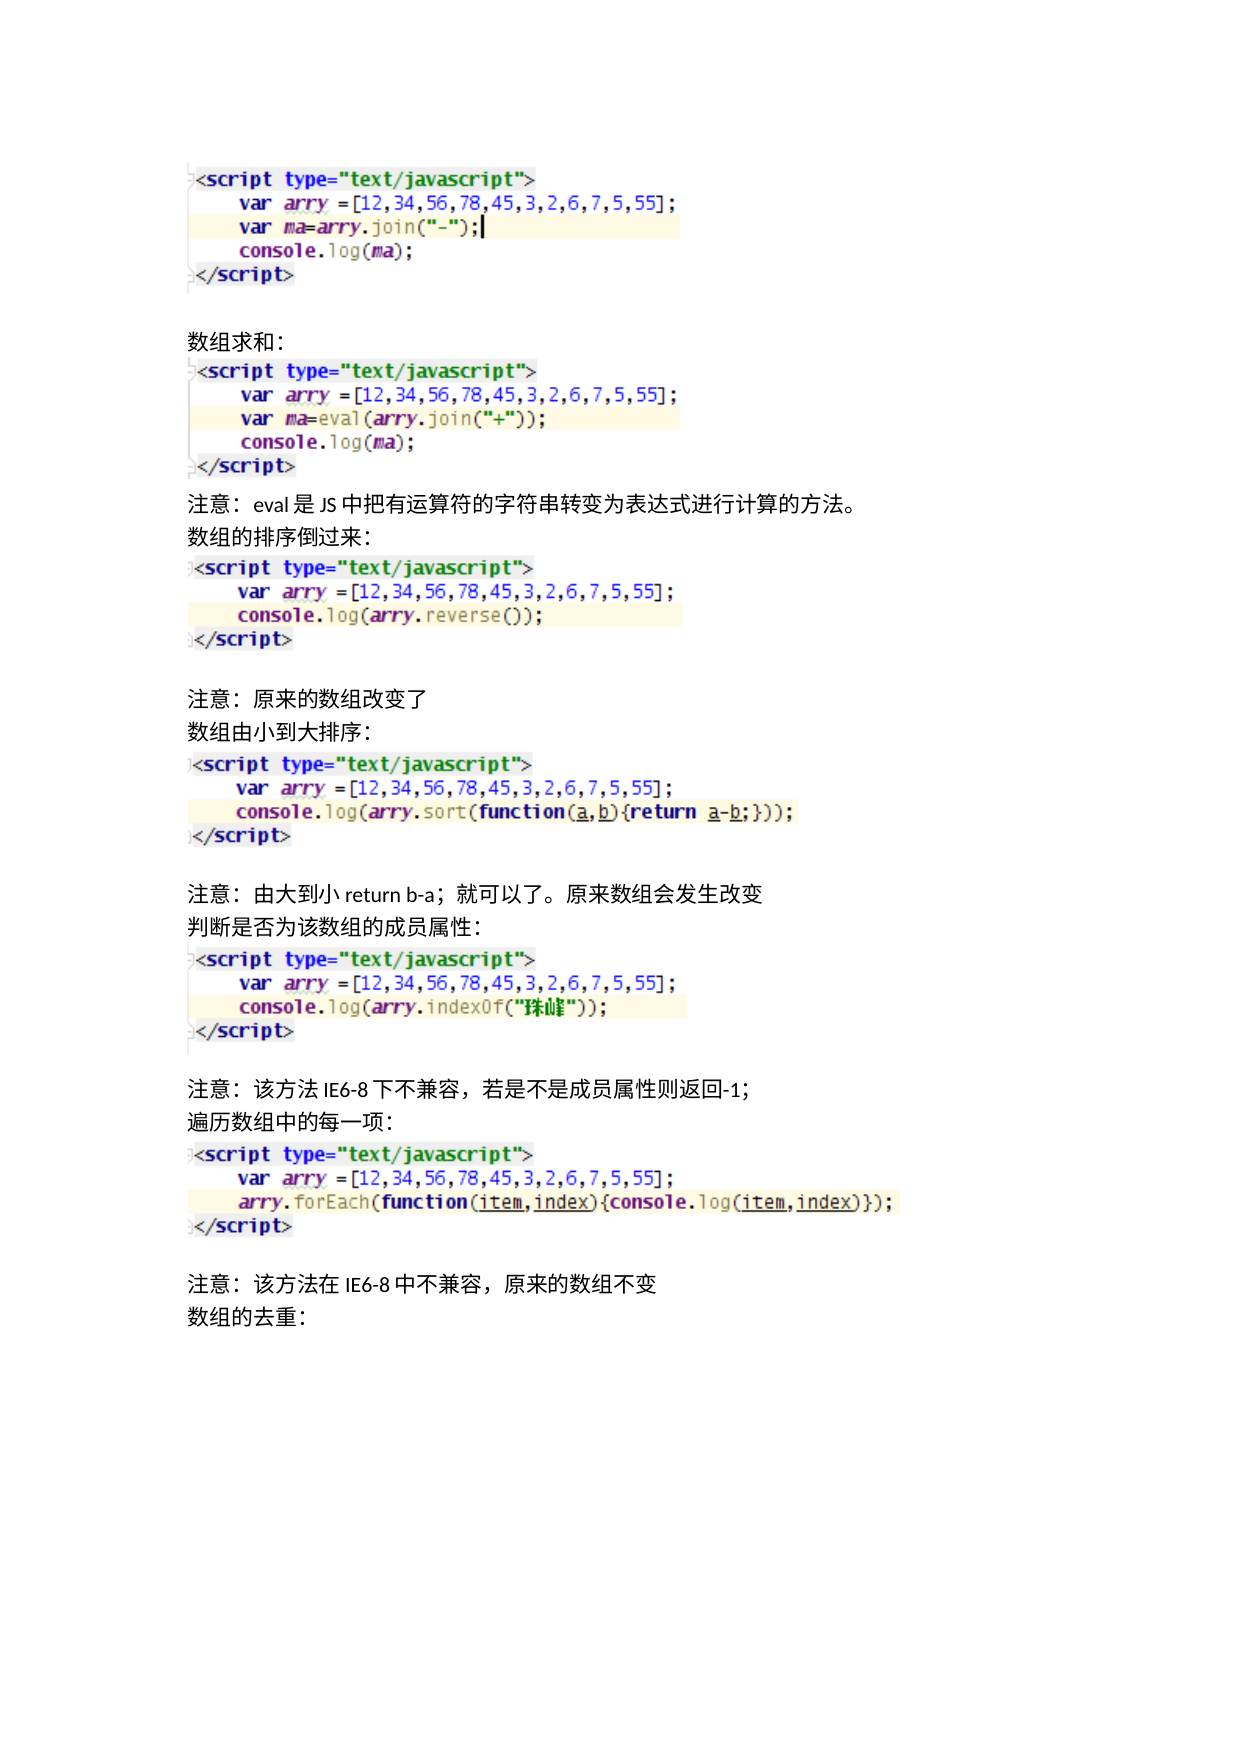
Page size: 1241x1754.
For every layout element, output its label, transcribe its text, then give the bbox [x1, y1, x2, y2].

picture [187, 357, 680, 479]
picture [187, 942, 688, 1055]
picture [187, 162, 680, 294]
text 数组由小到大排序： [187, 714, 1053, 747]
text 注意：该方法IE6-8下不兼容，若是不是成员属性则返回-1； [187, 1072, 1053, 1104]
text 注意：eval是JS中把有运算符的字符串转变为表达式进行计算的方法。 [187, 487, 1053, 519]
picture [187, 1137, 900, 1247]
text 遍历数组中的每一项： [187, 1104, 1053, 1137]
text 数组的去重： [187, 1299, 1053, 1332]
picture [187, 747, 799, 855]
text 判断是否为该数组的成员属性： [187, 909, 1053, 942]
picture [187, 552, 683, 657]
text 注意：原来的数组改变了 [187, 682, 1053, 714]
text 注意：该方法在IE6-8中不兼容，原来的数组不变 [187, 1267, 1053, 1299]
text 注意：由大到小return b-a；就可以了。原来数组会发生改变 [187, 877, 1053, 909]
text 数组的排序倒过来： [187, 519, 1053, 552]
text 数组求和： [187, 324, 1053, 357]
